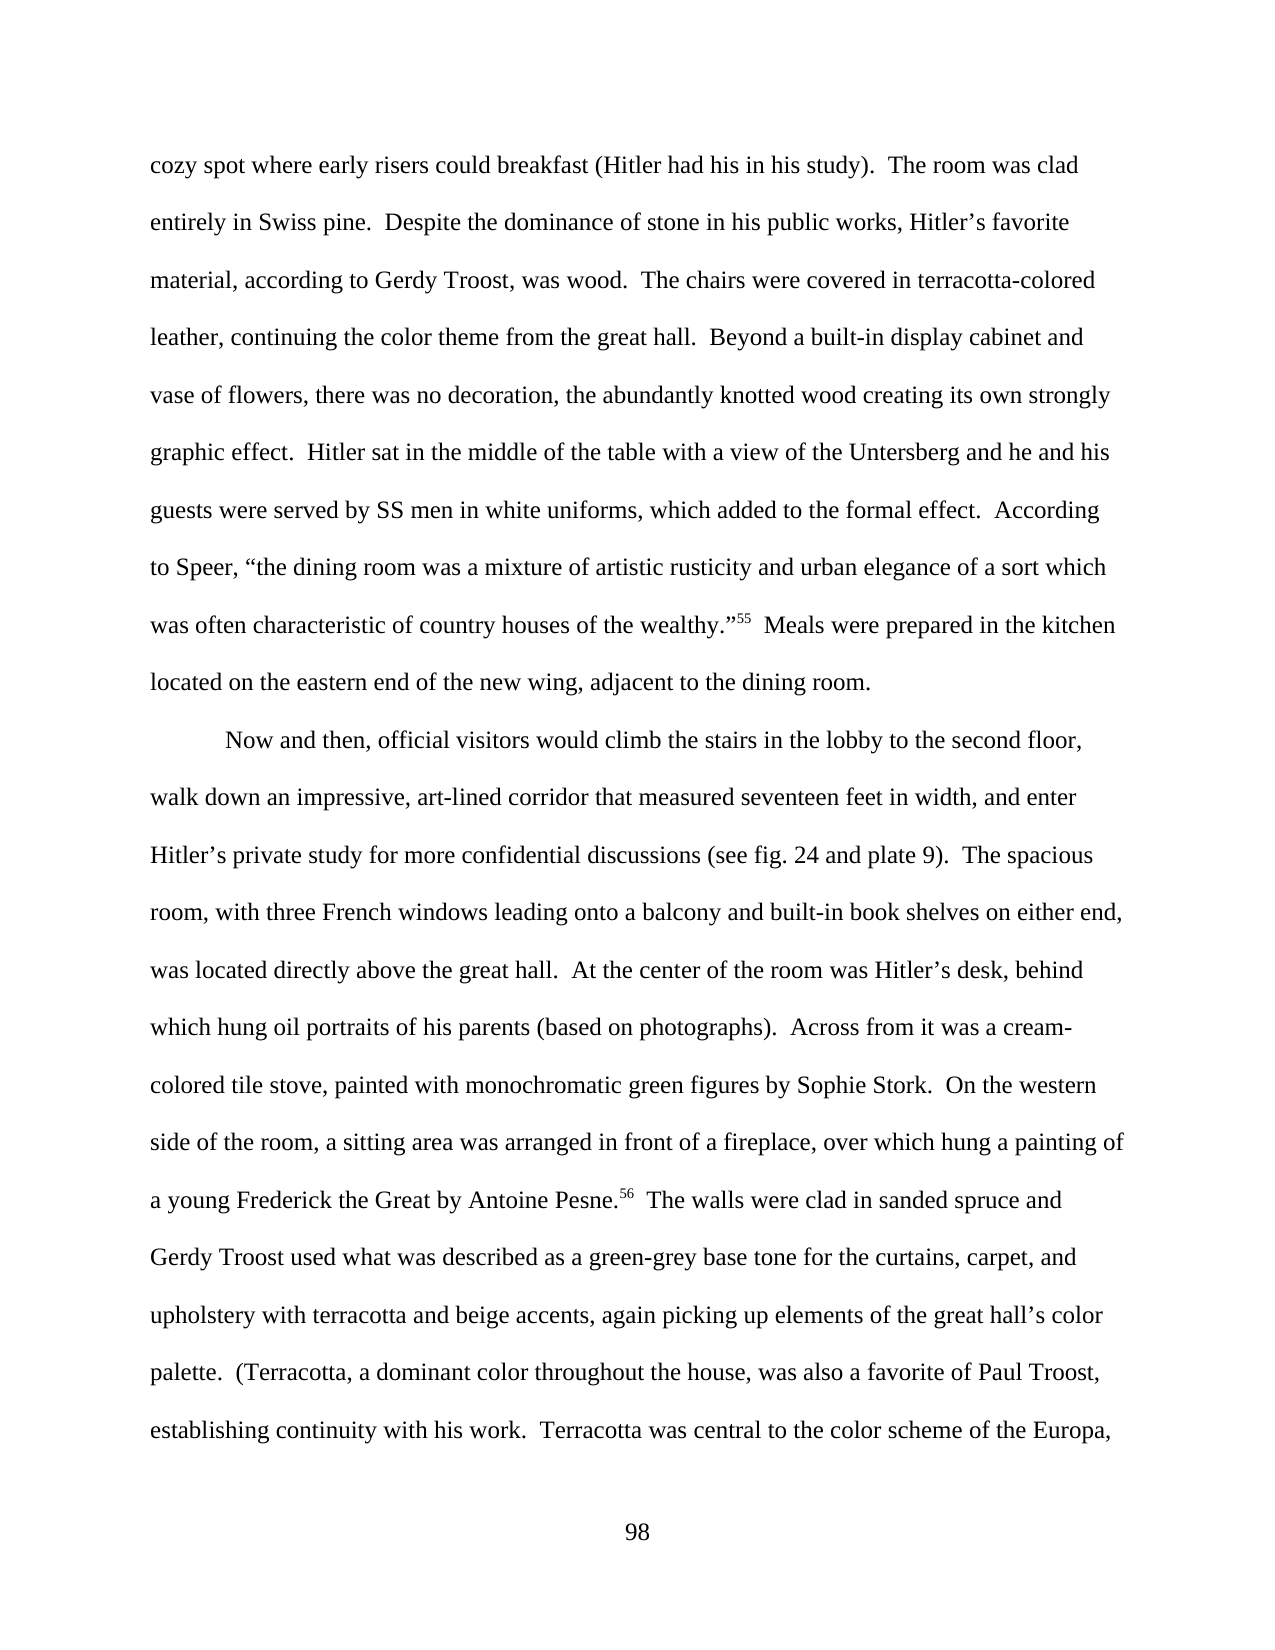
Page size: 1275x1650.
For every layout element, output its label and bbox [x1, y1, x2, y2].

text [150, 725, 1125, 1444]
text [150, 150, 1125, 696]
